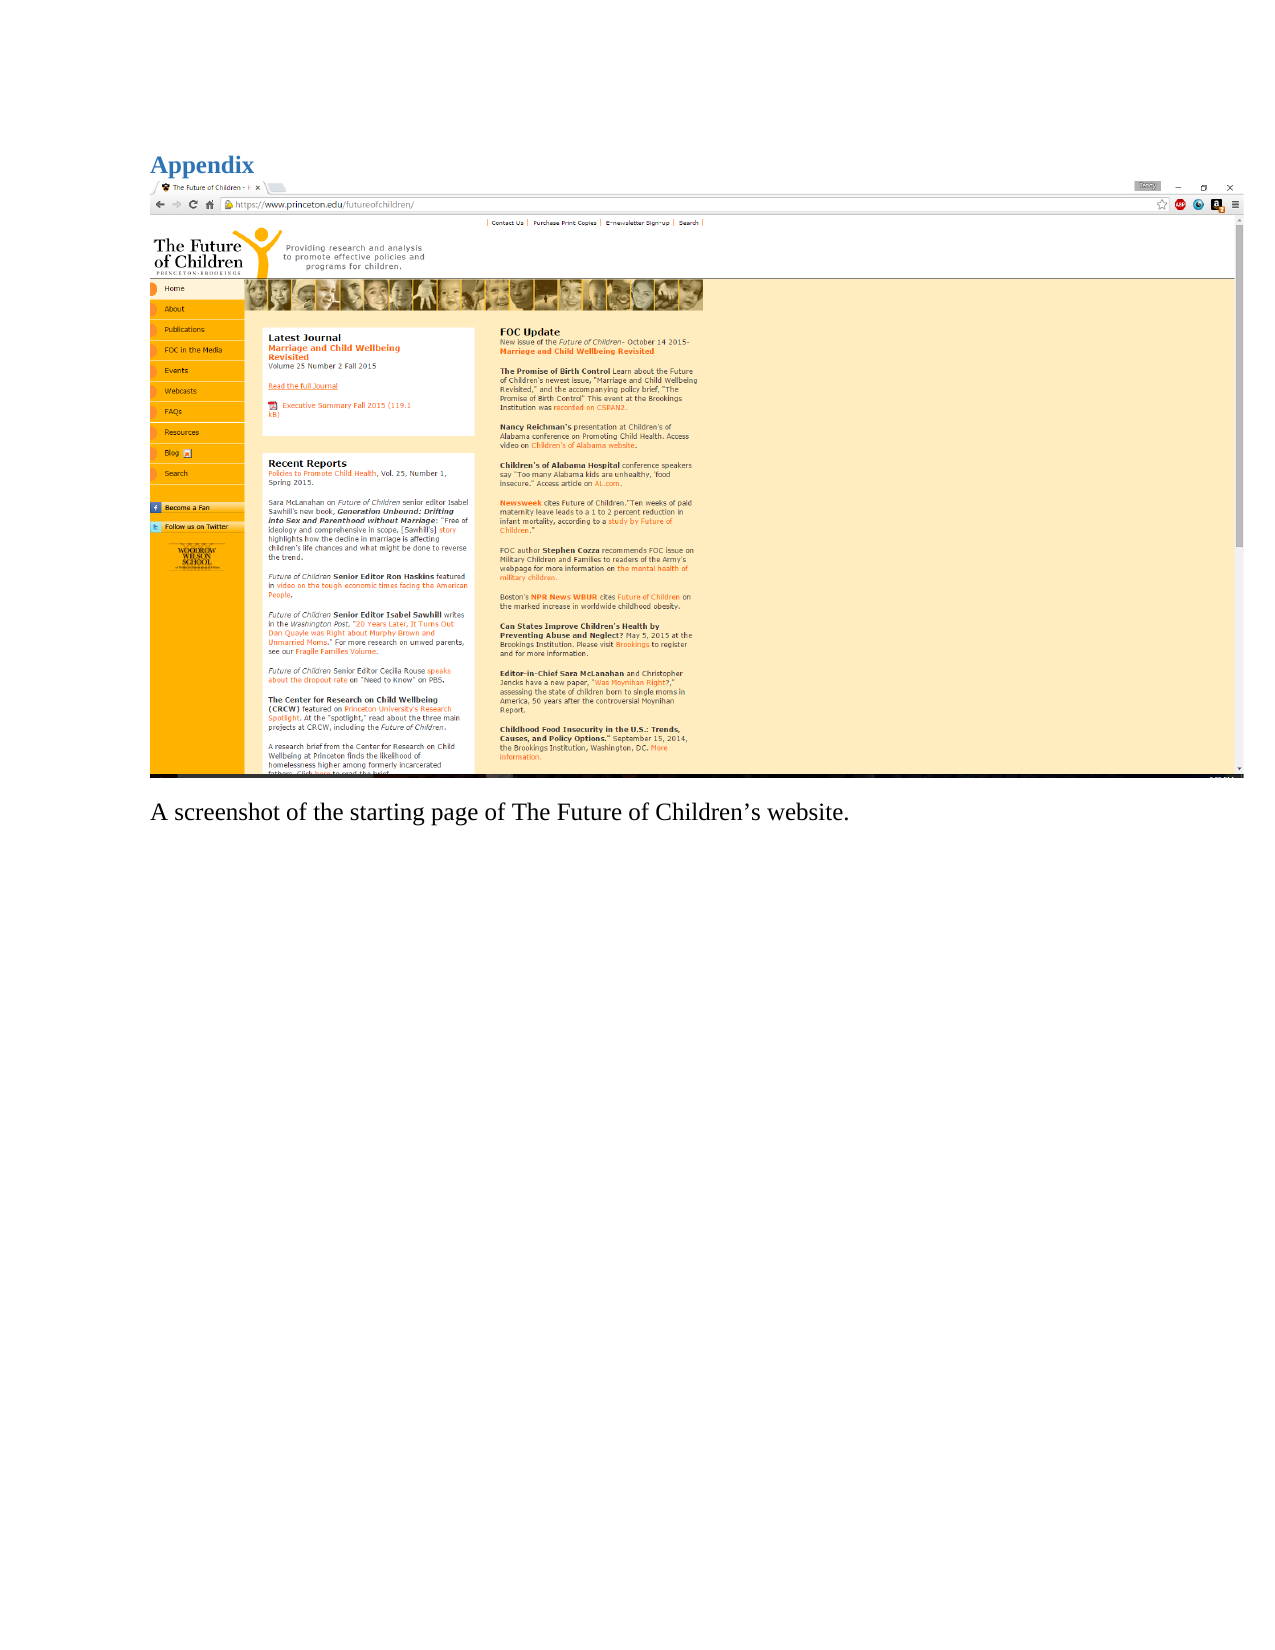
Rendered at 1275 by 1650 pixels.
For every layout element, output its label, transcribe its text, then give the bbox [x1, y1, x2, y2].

picture [150, 181, 1244, 778]
subtitle Appendix [150, 150, 1125, 179]
text A screenshot of the starting page of The Future of Children’s website. [150, 797, 1125, 826]
